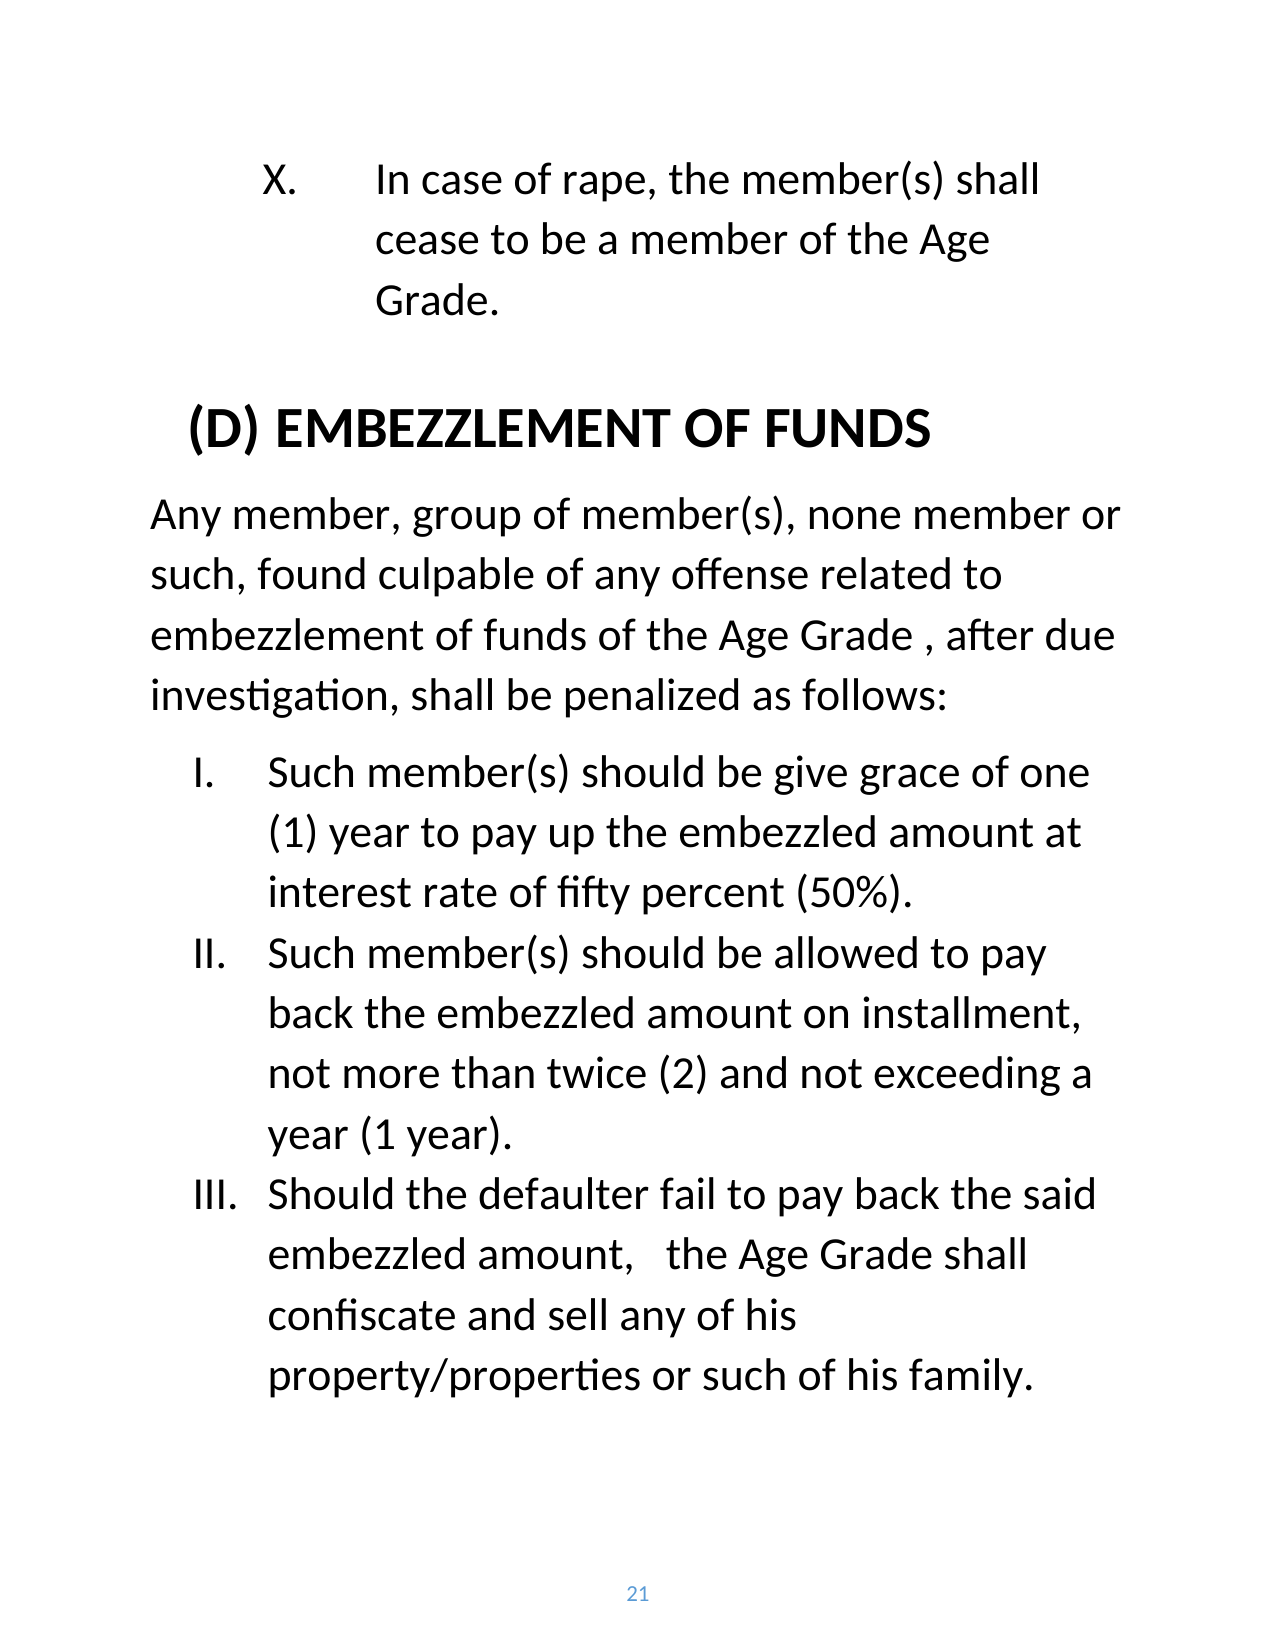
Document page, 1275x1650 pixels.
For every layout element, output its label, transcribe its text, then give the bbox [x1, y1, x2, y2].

list In case of rape, the member(s) shall cease to be a member of the Age Grade. [262, 150, 1125, 327]
list EMBEZZLEMENT OF FUNDS [187, 391, 1125, 462]
list Such member(s) should be give grace of one (1) year to pay up the embezzled amount at interest rate of fifty percent (50%). [192, 743, 1125, 919]
list Should the defaulter fail to pay back the said embezzled amount, the Age Grade shall confiscate and sell any of his property/properties or such of his family. [192, 1165, 1125, 1402]
text Any member, group of member(s), none member or such, found culpable of any offense related to embezzlement of funds of the Age Grade , after due investigation, shall be penalized as follows: [150, 485, 1125, 722]
list Such member(s) should be allowed to pay back the embezzled amount on installment, not more than twice (2) and not exceeding a year (1 year). [192, 924, 1125, 1161]
